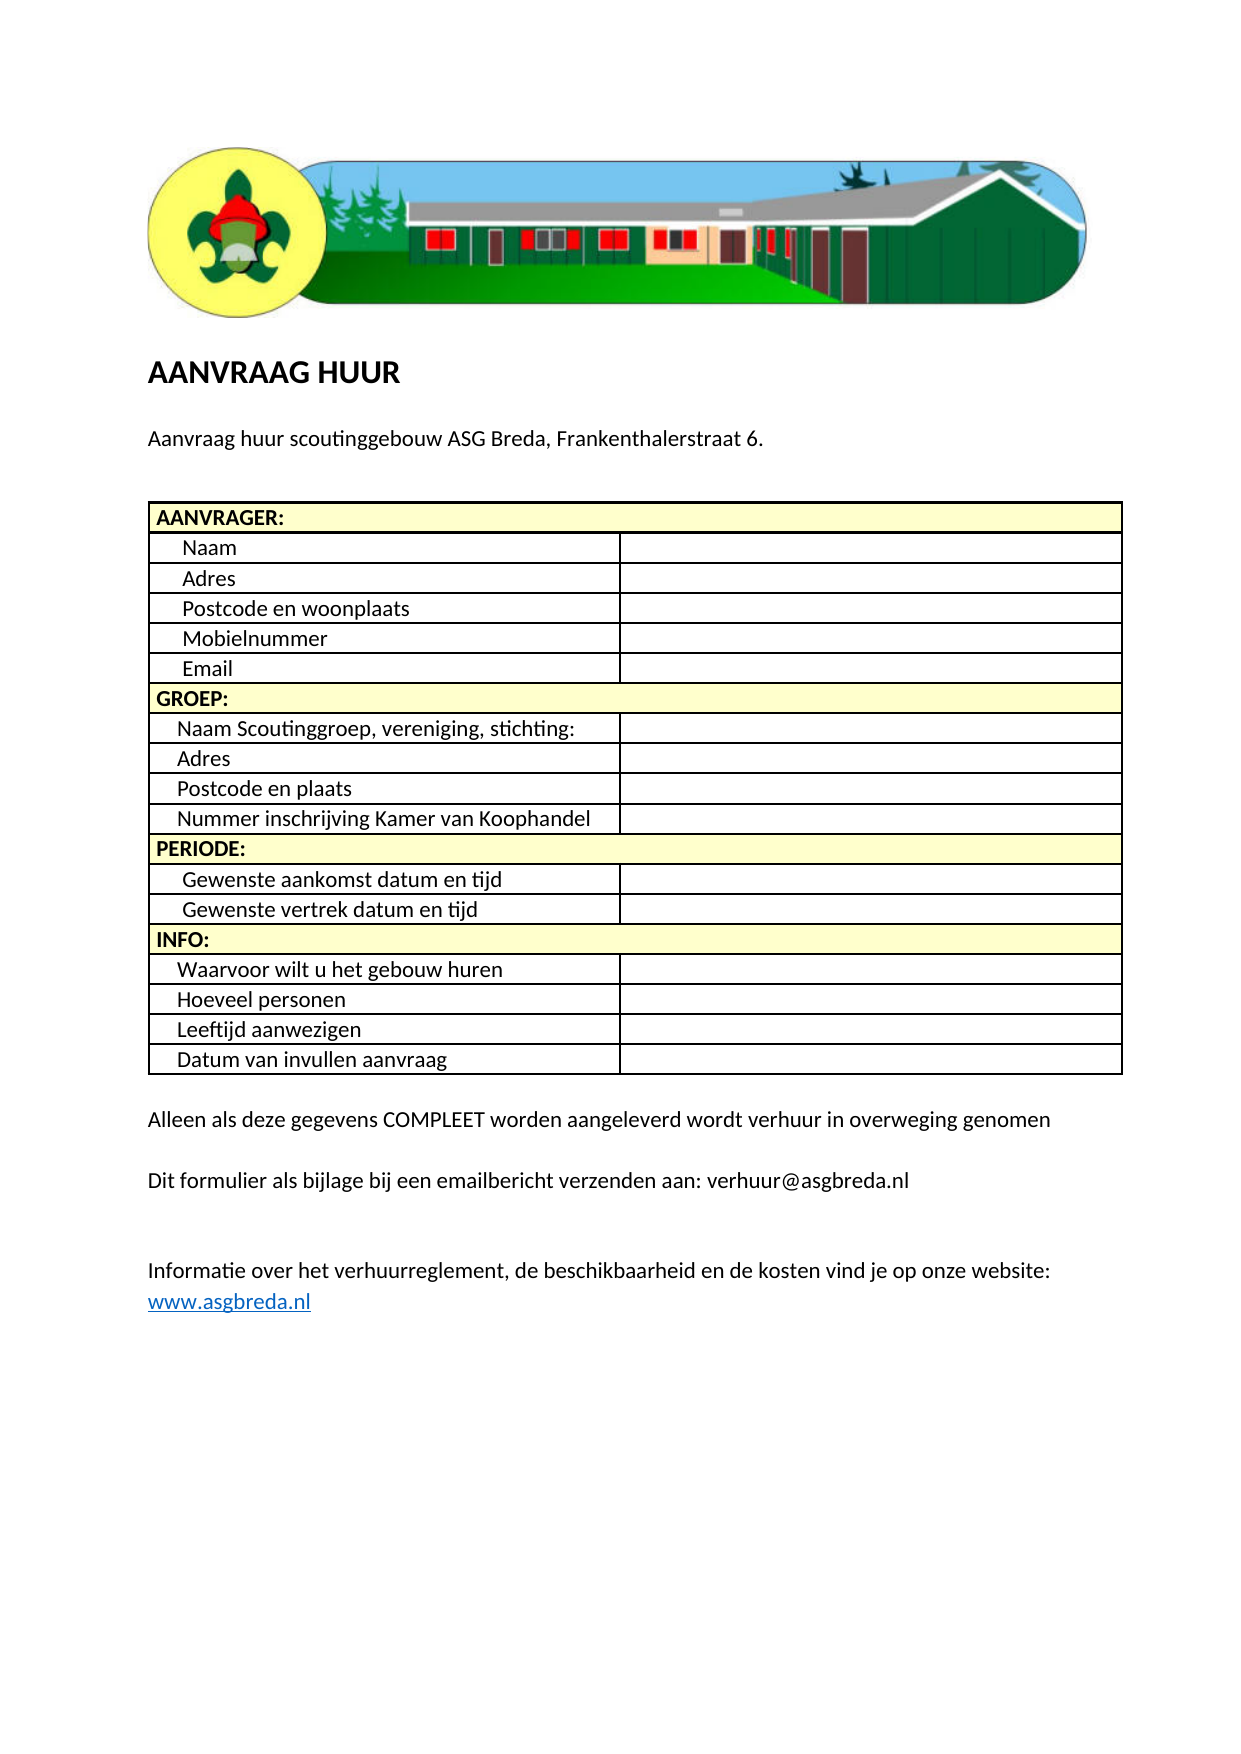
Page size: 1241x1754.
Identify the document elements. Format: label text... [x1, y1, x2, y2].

table_cell Postcode en woonplaats [150, 594, 619, 622]
table_cell [621, 1015, 1121, 1043]
table_cell Mobielnummer [150, 624, 619, 652]
table_cell PERIODE: [150, 835, 1121, 863]
table_cell Adres [150, 744, 619, 772]
table_cell Leeftijd aanwezigen [150, 1015, 619, 1043]
table_cell Waarvoor wilt u het gebouw huren [150, 955, 619, 983]
table_cell Nummer inschrijving Kamer van Koophandel [150, 805, 619, 832]
table_cell [621, 985, 1121, 1013]
table_cell [621, 1045, 1121, 1073]
table_cell Gewenste vertrek datum en tijd [150, 895, 619, 923]
table_cell [621, 805, 1121, 832]
text Alleen als deze gegevens COMPLEET worden aangeleverd wordt verhuur in overweging genomen Dit formulier als bijlage bij een emailbericht verzenden aan: verhuur@asgbreda.nl Informatie over het verhuurreglement, de beschikbaarheid en de kosten vind je op onze website: www.asgbreda.nl [148, 1075, 1093, 1406]
table_cell Naam Scoutinggroep, vereniging, stichting: [150, 714, 619, 742]
table_cell [621, 774, 1121, 802]
table_cell [621, 594, 1121, 622]
table_cell [621, 895, 1121, 923]
table_cell [621, 744, 1121, 772]
table_cell [621, 624, 1121, 652]
table_cell Postcode en plaats [150, 774, 619, 802]
table_cell GROEP: [150, 684, 1121, 712]
table_cell [621, 714, 1121, 742]
table_cell [621, 955, 1121, 983]
table_cell Email [150, 654, 619, 682]
table_cell [621, 865, 1121, 893]
table_cell INFO: [150, 925, 1121, 953]
picture [147, 147, 1093, 318]
table_cell [621, 654, 1121, 682]
table_cell [621, 564, 1121, 592]
table_cell Datum van invullen aanvraag [150, 1045, 619, 1073]
table_cell Hoeveel personen [150, 985, 619, 1013]
table_cell Gewenste aankomst datum en tijd [150, 865, 619, 893]
table_cell Adres [150, 564, 619, 592]
text AANVRAAG HUUR Aanvraag huur scoutinggebouw ASG Breda, Frankenthalerstraat 6. [148, 318, 1093, 482]
table_cell [621, 534, 1121, 562]
table_header AANVRAGER: [150, 504, 1121, 531]
table_cell Naam [150, 534, 619, 562]
